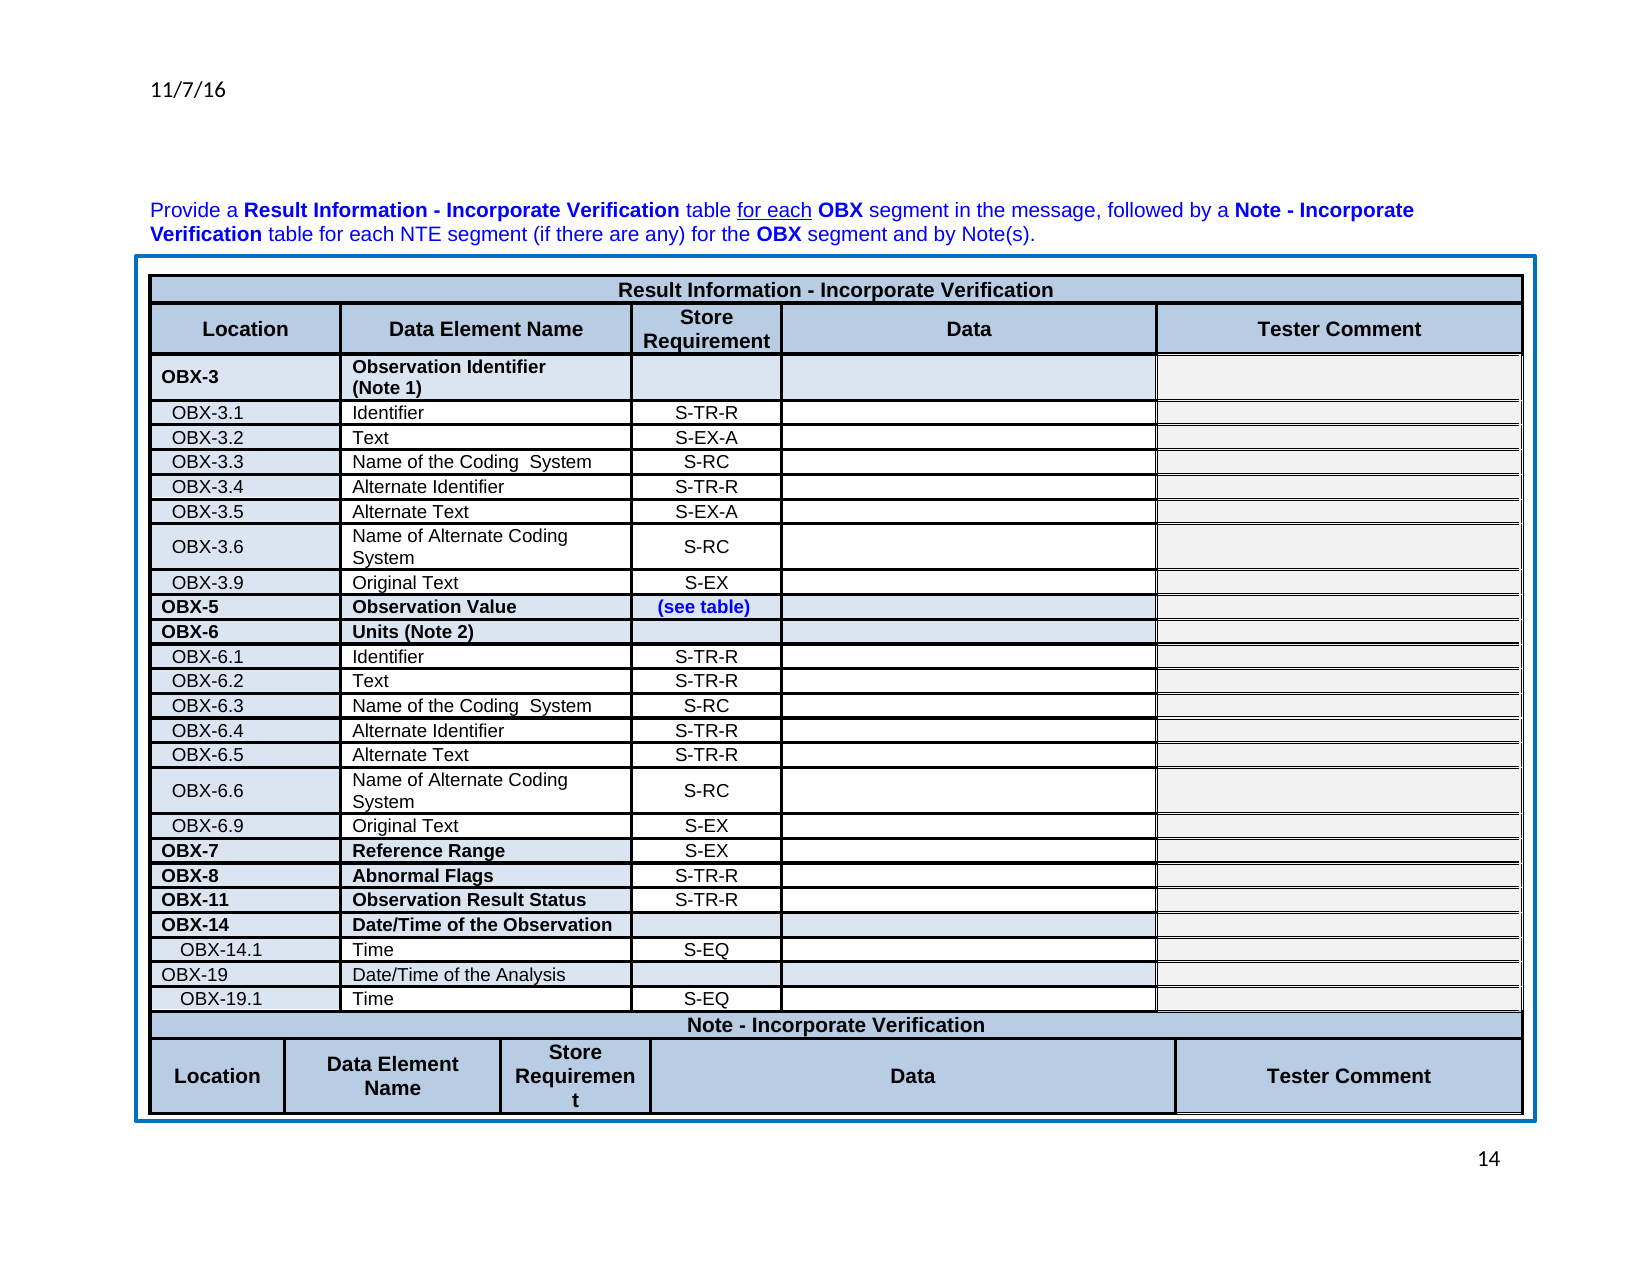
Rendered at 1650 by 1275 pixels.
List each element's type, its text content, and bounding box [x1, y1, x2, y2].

table_cell Alternate Text [342, 744, 630, 766]
table_cell [783, 769, 1155, 812]
table_cell [1158, 473, 1521, 497]
table_cell OBX-6.2 [152, 670, 339, 692]
table_cell [783, 939, 1155, 960]
table_cell Identifier [342, 646, 630, 667]
table_cell [1158, 667, 1522, 692]
table_cell OBX-6.4 [152, 720, 339, 741]
table_cell Original Text [342, 571, 630, 593]
table_cell OBX-3.2 [152, 426, 339, 448]
table_cell Tester Comment [1158, 305, 1521, 352]
table_cell S-TR-R [633, 646, 780, 667]
table_cell Identifier [342, 402, 630, 423]
table_cell [1158, 812, 1522, 837]
table_cell OBX-6 [152, 621, 339, 642]
table_cell Observation Value [342, 596, 630, 618]
table_cell [783, 914, 1155, 936]
table_cell S-TR-R [633, 720, 780, 741]
table_cell Units (Note 2) [342, 621, 630, 642]
table_cell [1158, 593, 1522, 618]
table_cell [1158, 960, 1522, 985]
table_cell Store Requirement [502, 1040, 649, 1112]
table_cell [1158, 985, 1522, 1009]
table_header Result Information - Incorporate Verification [152, 277, 1521, 301]
table_cell [1158, 618, 1521, 642]
table_cell Name of the Coding System [342, 451, 630, 473]
table_cell Location [152, 1040, 283, 1112]
table_cell [633, 356, 780, 399]
table_cell OBX-5 [152, 596, 339, 618]
table_cell S-EX [633, 840, 780, 861]
table_cell OBX-3.5 [152, 501, 339, 522]
table_cell [783, 840, 1155, 861]
table_cell OBX-3.1 [152, 402, 339, 423]
table_cell (see table) [633, 596, 780, 618]
table_cell [1158, 716, 1522, 741]
table_cell [1158, 423, 1522, 448]
table_cell OBX-3.4 [152, 476, 339, 497]
table_cell [783, 988, 1155, 1009]
table_cell OBX-6.1 [152, 646, 339, 667]
table_cell OBX-6.5 [152, 744, 339, 766]
table_cell S-TR-R [633, 865, 780, 886]
table_cell [1158, 936, 1521, 960]
table_cell [1158, 886, 1522, 911]
table_cell S-TR-R [633, 744, 780, 766]
table_cell Data Element Name [286, 1040, 499, 1112]
table_cell OBX-3 [152, 356, 339, 399]
table_cell Alternate Text [342, 501, 630, 522]
table_cell S-RC [633, 769, 780, 812]
table_cell OBX-14.1 [152, 939, 339, 960]
table_cell [1158, 448, 1522, 473]
text Provide a Result Information - Incorporate Verification table for each OBX segment in the message, followed by a Note - Incorporate Verification table for each NTE segment (if there are any) for the OBX segment and by Note(s). [150, 198, 1500, 246]
table_cell [783, 621, 1155, 642]
table_cell [1158, 498, 1521, 522]
table_cell [1158, 399, 1521, 423]
table_cell [783, 451, 1155, 473]
table_cell Location [152, 305, 339, 352]
table_cell S-RC [633, 451, 780, 473]
table_cell Time [342, 988, 630, 1009]
table_cell OBX-11 [152, 889, 339, 911]
table_cell [1158, 522, 1522, 568]
table_cell Data [652, 1040, 1174, 1112]
table_cell [1158, 642, 1521, 667]
table_cell Store Requirement [633, 305, 780, 352]
table_cell S-EQ [633, 939, 780, 960]
table_cell Text [342, 670, 630, 692]
table_cell S-TR-R [633, 402, 780, 423]
table_cell S-RC [633, 695, 780, 716]
table_cell [1158, 837, 1521, 861]
table_cell Observation Identifier (Note 1) [342, 356, 630, 399]
table_cell S-EX [633, 815, 780, 837]
table_cell Note - Incorporate Verification [152, 1013, 1521, 1037]
table_cell Original Text [342, 815, 630, 837]
table_cell S-TR-R [633, 476, 780, 497]
table_cell OBX-6.9 [152, 815, 339, 837]
table_cell OBX-19 [152, 963, 339, 985]
table_cell [1158, 911, 1521, 936]
table_cell [1158, 741, 1522, 766]
table_cell Text [342, 426, 630, 448]
table_cell [783, 525, 1155, 568]
table_cell OBX-6.3 [152, 695, 339, 716]
table_cell S-TR-R [633, 889, 780, 911]
table_cell [783, 571, 1155, 593]
table_cell [783, 356, 1155, 399]
table_cell [633, 621, 780, 642]
table_cell [783, 596, 1155, 618]
table_cell OBX-7 [152, 840, 339, 861]
table_cell Name of Alternate Coding System [342, 769, 630, 812]
table_cell Data [783, 305, 1155, 352]
table_cell Alternate Identifier [342, 720, 630, 741]
table_cell Date/Time of the Analysis [342, 963, 630, 985]
table_cell Tester Comment [1177, 1040, 1521, 1112]
table_cell [783, 720, 1155, 741]
table_cell S-EQ [633, 988, 780, 1009]
table_cell [1158, 692, 1521, 716]
table_cell S-TR-R [633, 670, 780, 692]
table_cell [783, 865, 1155, 886]
table_cell S-EX-A [633, 426, 780, 448]
table_cell Reference Range [342, 840, 630, 861]
table_cell OBX-14 [152, 914, 339, 936]
table_cell Time [342, 939, 630, 960]
table_cell OBX-19.1 [152, 988, 339, 1009]
table_cell S-RC [633, 525, 780, 568]
table_cell [783, 889, 1155, 911]
table_cell [1158, 568, 1522, 593]
table_cell Alternate Identifier [342, 476, 630, 497]
table_cell Data Element Name [342, 305, 630, 352]
table_cell [1158, 861, 1521, 886]
table_cell [783, 815, 1155, 837]
table_cell [783, 744, 1155, 766]
table_cell [783, 695, 1155, 716]
table_cell [783, 646, 1155, 667]
table_cell S-EX-A [633, 501, 780, 522]
table_cell [783, 476, 1155, 497]
table_cell [633, 963, 780, 985]
table_cell Observation Result Status [342, 889, 630, 911]
table_cell S-EX [633, 571, 780, 593]
table_cell Name of the Coding System [342, 695, 630, 716]
table_cell [783, 963, 1155, 985]
table_cell [633, 914, 780, 936]
table_cell [783, 426, 1155, 448]
table_cell OBX-3.6 [152, 525, 339, 568]
table_cell OBX-8 [152, 865, 339, 886]
table_cell [783, 670, 1155, 692]
table_cell OBX-3.9 [152, 571, 339, 593]
table_cell [1158, 354, 1521, 399]
table_cell [783, 501, 1155, 522]
table_cell OBX-3.3 [152, 451, 339, 473]
table_cell Name of Alternate Coding System [342, 525, 630, 568]
table_cell OBX-6.6 [152, 769, 339, 812]
table_cell [783, 402, 1155, 423]
table_cell [1158, 766, 1521, 812]
table_cell Date/Time of the Observation [342, 914, 630, 936]
table_cell Abnormal Flags [342, 865, 630, 886]
